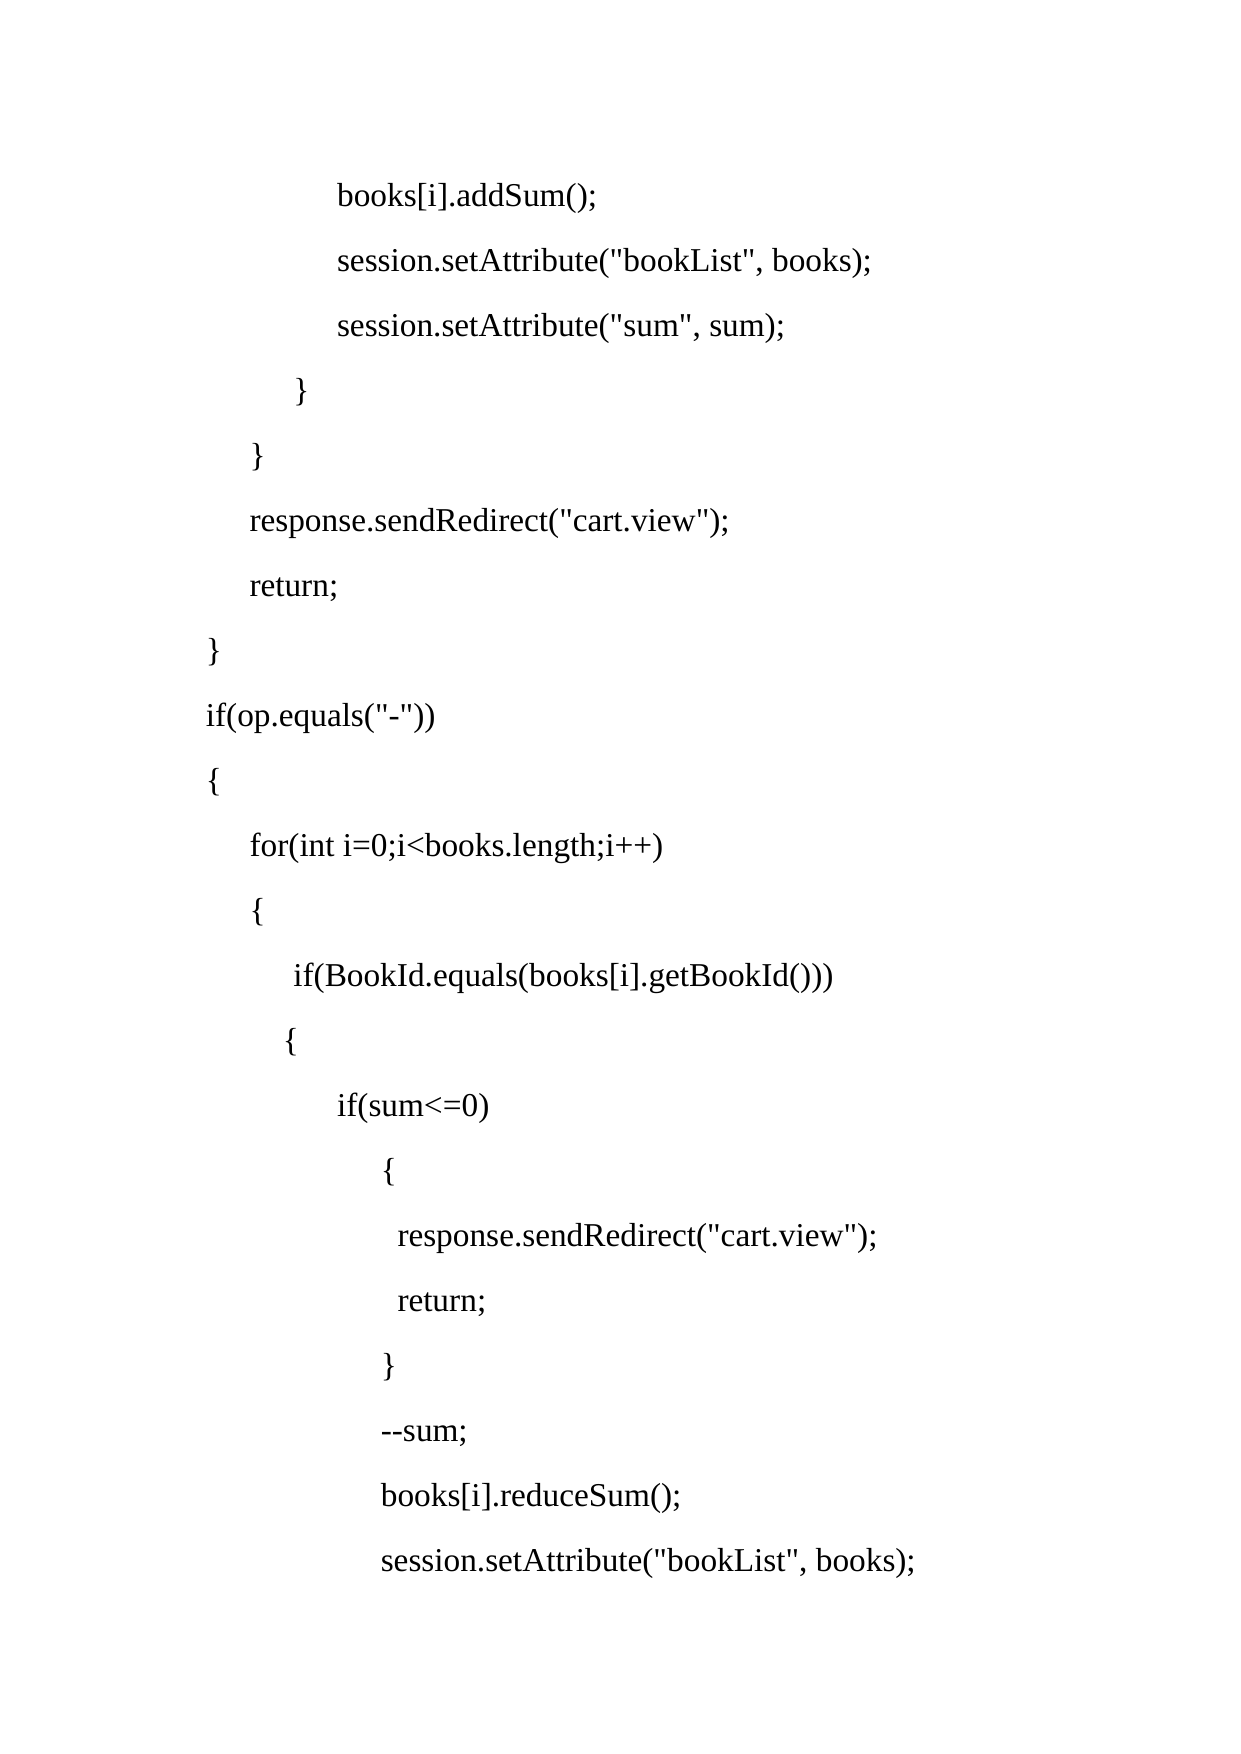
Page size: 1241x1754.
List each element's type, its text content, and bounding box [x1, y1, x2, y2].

list if(BookId.equals(books[i].getBookId())) [118, 942, 1093, 1007]
list { [118, 747, 1093, 812]
list { [118, 1007, 1093, 1072]
list if(sum<=0) [118, 1072, 1093, 1137]
list } [118, 1332, 1093, 1397]
list if(op.equals("-")) [118, 682, 1093, 747]
list response.sendRedirect("cart.view"); [118, 487, 1093, 552]
list { [118, 877, 1093, 942]
list } [118, 422, 1093, 487]
list session.setAttribute("bookList", books); [118, 227, 1093, 292]
list response.sendRedirect("cart.view"); [118, 1202, 1093, 1267]
list session.setAttribute("bookList", books); [118, 1527, 1093, 1592]
list books[i].reduceSum(); [118, 1462, 1093, 1527]
list for(int i=0;i<books.length;i++) [118, 812, 1093, 877]
list return; [118, 1267, 1093, 1332]
list { [118, 1137, 1093, 1202]
list } [118, 357, 1093, 422]
list return; [118, 552, 1093, 617]
list session.setAttribute("sum", sum); [118, 292, 1093, 357]
list books[i].addSum(); [118, 162, 1093, 227]
list } [118, 617, 1093, 682]
list --sum; [118, 1397, 1093, 1462]
